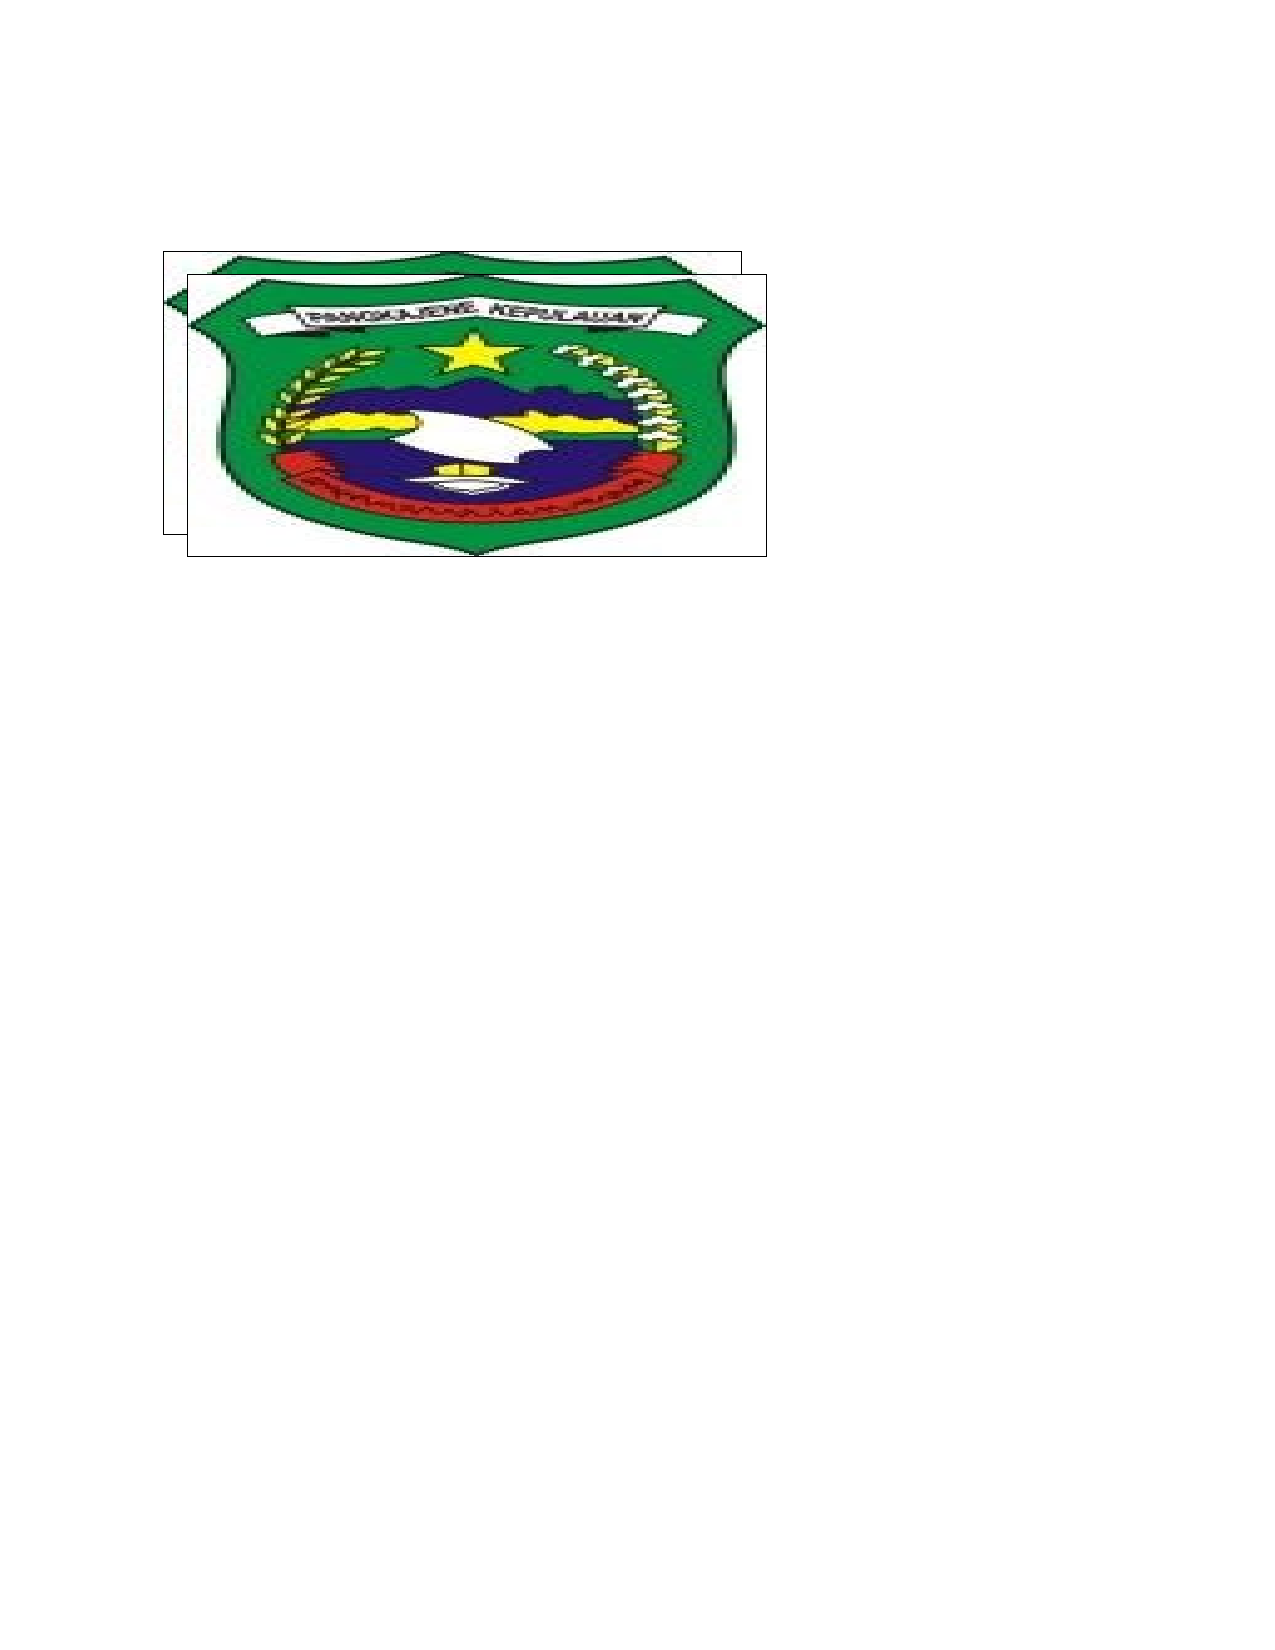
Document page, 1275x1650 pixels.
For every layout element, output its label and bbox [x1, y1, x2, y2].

picture [164, 252, 741, 534]
picture [188, 275, 766, 556]
